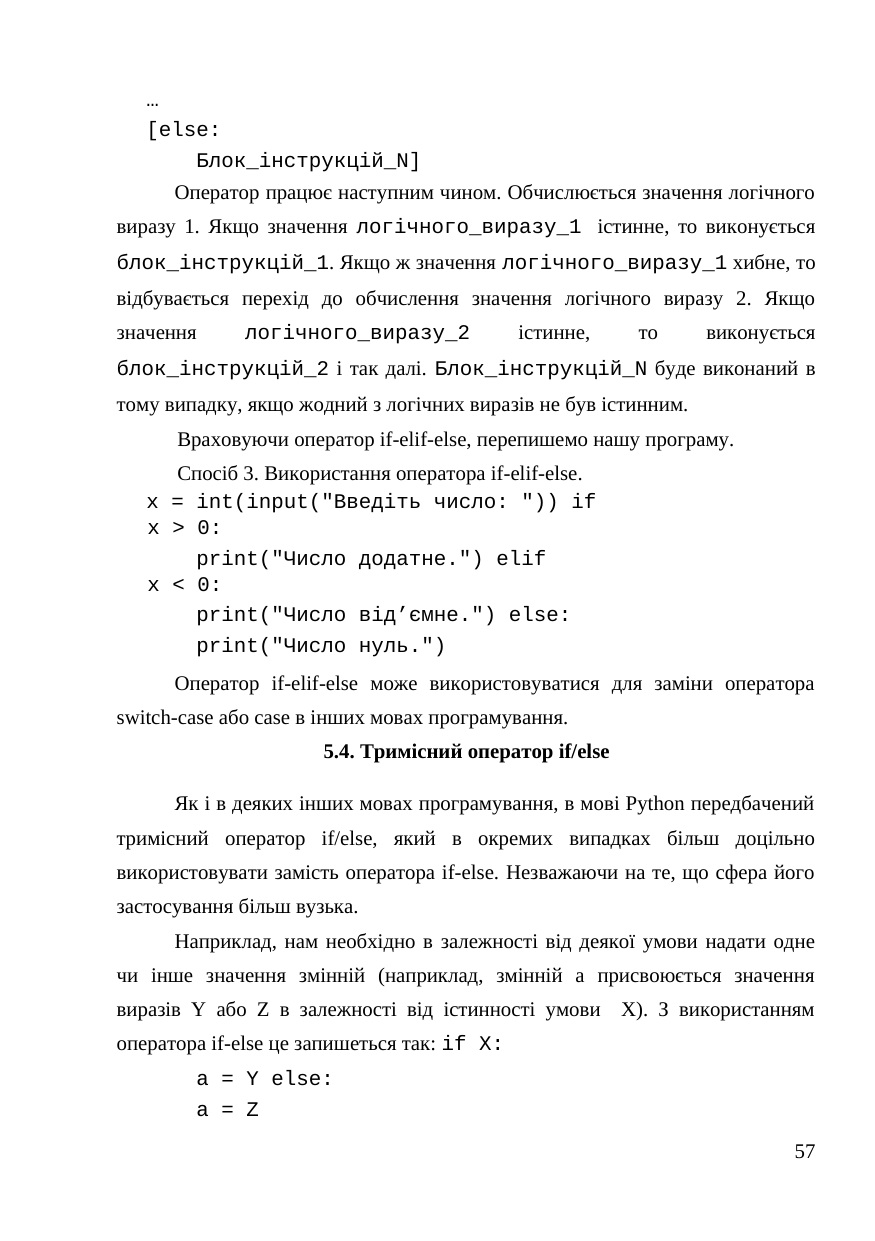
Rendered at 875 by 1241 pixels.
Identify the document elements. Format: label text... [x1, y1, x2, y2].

text [else: [146, 119, 810, 143]
subtitle 5.4. Тримісний оператор if/else [118, 739, 815, 763]
text print("Число додатне.") elif x < 0: [146, 548, 547, 597]
text Оператор працює наступним чином. Обчислюється значення логічного виразу 1. Якщо значення логічного_виразу_1 істинне, то виконується блок_інструкцій_1. Якщо ж значення логічного_виразу_1 хибне, то відбувається перехід до обчислення значення логічного виразу 2. Якщо значення логічного_виразу_2 істинне, то виконується блок_інструкцій_2 і так далі. Блок_інструкцій_N буде виконаний в тому випадку, якщо жодний з логічних виразів не був істинним. [116, 180, 816, 416]
text print("Число нуль.") [146, 635, 810, 658]
text Враховуючи оператор if-elif-else, перепишемо нашу програму. [177, 427, 816, 451]
text Спосіб 3. Використання оператора if-elif-else. [177, 461, 816, 485]
text Як і в деяких інших мовах програмування, в мові Python передбачений тримісний оператор if/else, який в окремих випадках більш доцільно використовувати замість оператора if-else. Незважаючи на те, що сфера його застосування більш вузька. [116, 791, 816, 918]
text a = Y else: [146, 1068, 335, 1092]
text a = Z [146, 1098, 810, 1122]
text Блок_інструкцій_N] [146, 150, 810, 173]
text … [146, 89, 810, 112]
text print("Число від’ємне.") else: [146, 604, 573, 628]
text Оператор if-elif-else може використовуватися для заміни оператора switch-case або case в інших мовах програмування. [116, 670, 816, 729]
text Наприклад, нам необхідно в залежності від деякої умови надати одне чи інше значення змінній (наприклад, змінній a присвоюється значення виразів Y або Z в залежності від істинності умови X). З використанням оператора if-else це запишеться так: if X: [116, 928, 816, 1057]
text x = int(input("Введіть число: ")) if x > 0: [146, 491, 598, 541]
